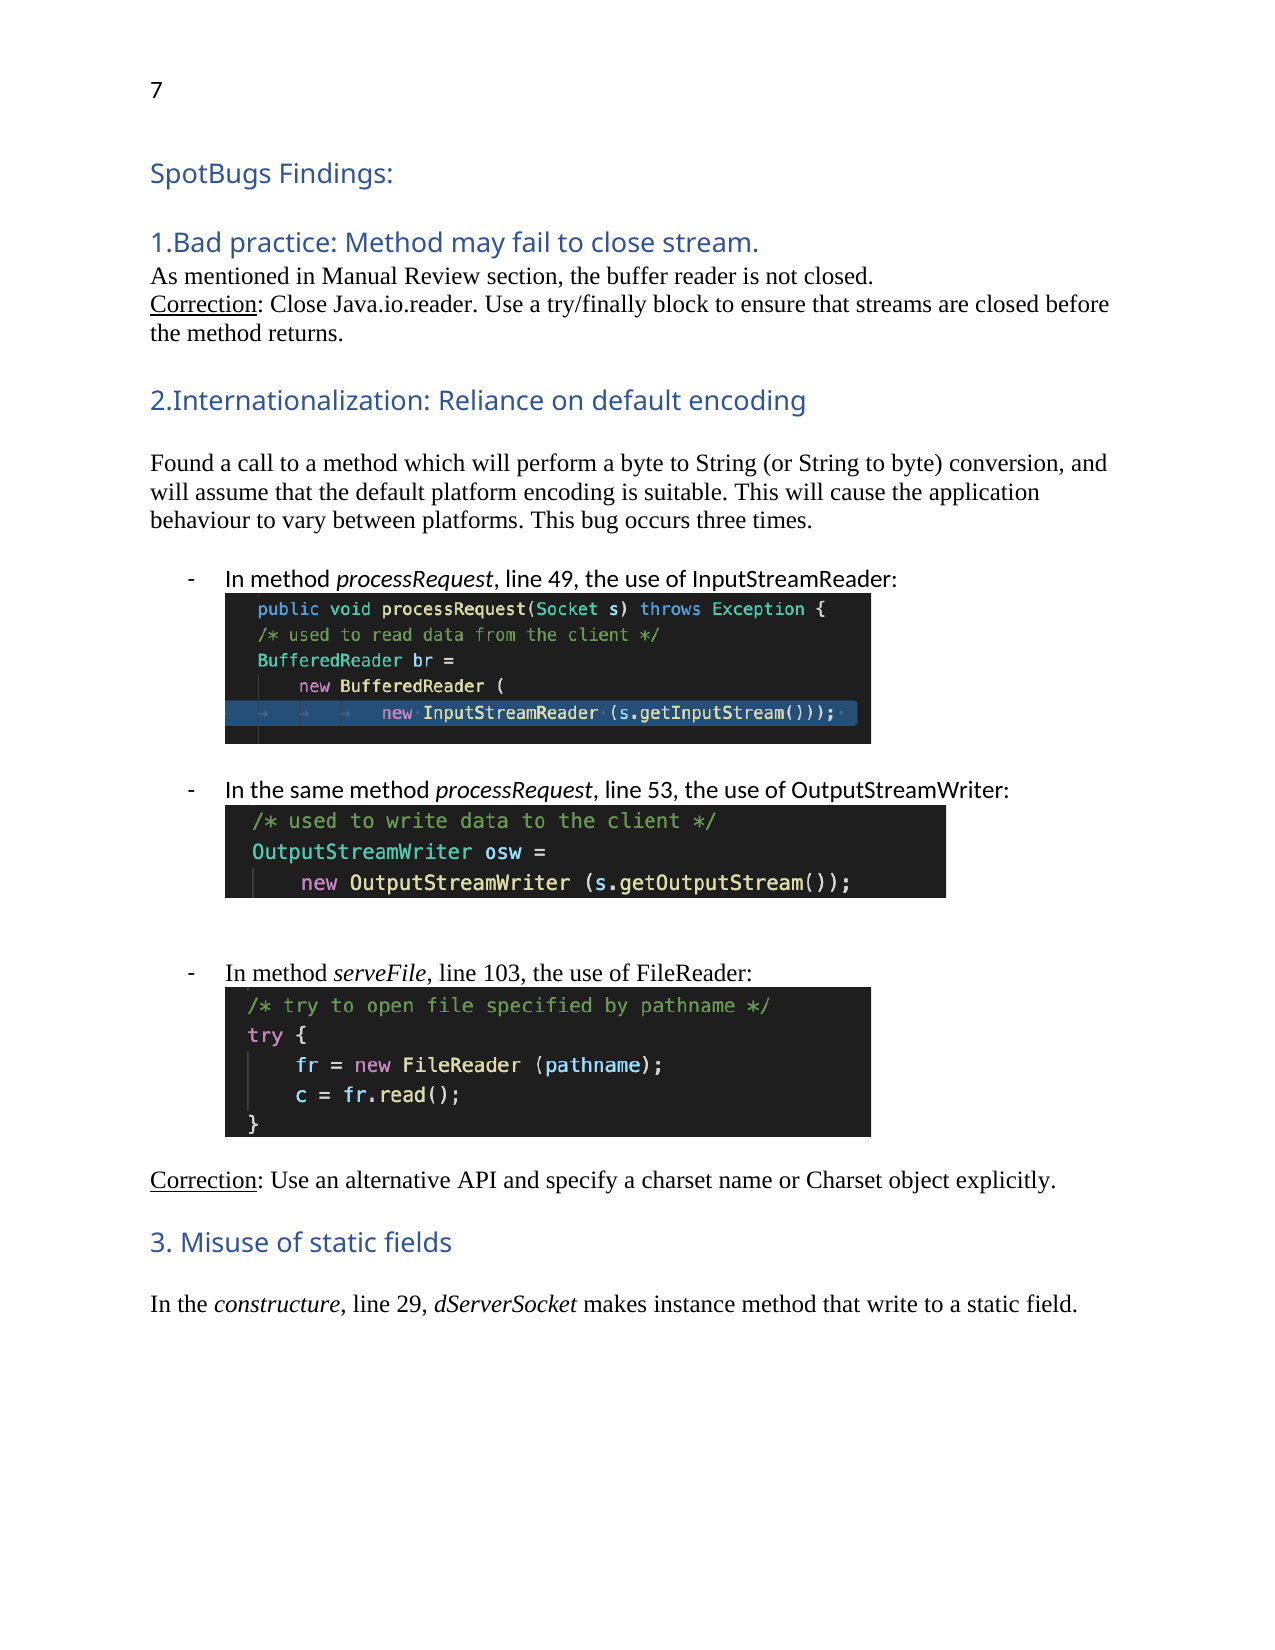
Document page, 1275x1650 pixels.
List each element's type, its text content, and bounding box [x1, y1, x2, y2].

text Correction: Close Java.io.reader. Use a try/finally block to ensure that streams are closed before the method returns. [150, 289, 1125, 347]
text Found a call to a method which will perform a byte to String (or String to byte) conversion, and will assume that the default platform encoding is suitable. This will cause the application behaviour to vary between platforms. This bug occurs three times. [150, 448, 1125, 534]
subtitle SpotBugs Findings: [150, 154, 1125, 191]
picture [225, 987, 872, 1137]
picture [225, 805, 947, 898]
picture [225, 593, 872, 744]
text Correction: Use an alternative API and specify a charset name or Charset object explicitly. [150, 1166, 1125, 1194]
subtitle 1.Bad practice: Method may fail to close stream. [150, 224, 1125, 261]
text As mentioned in Manual Review section, the buffer reader is not closed. [150, 261, 1125, 289]
subtitle 3. Misuse of static fields [150, 1223, 1125, 1260]
subtitle 2.Internationalization: Reliance on default encoding [150, 382, 1125, 419]
text In the constructure, line 29, dServerSocket makes instance method that write to a static field. [150, 1289, 1125, 1318]
